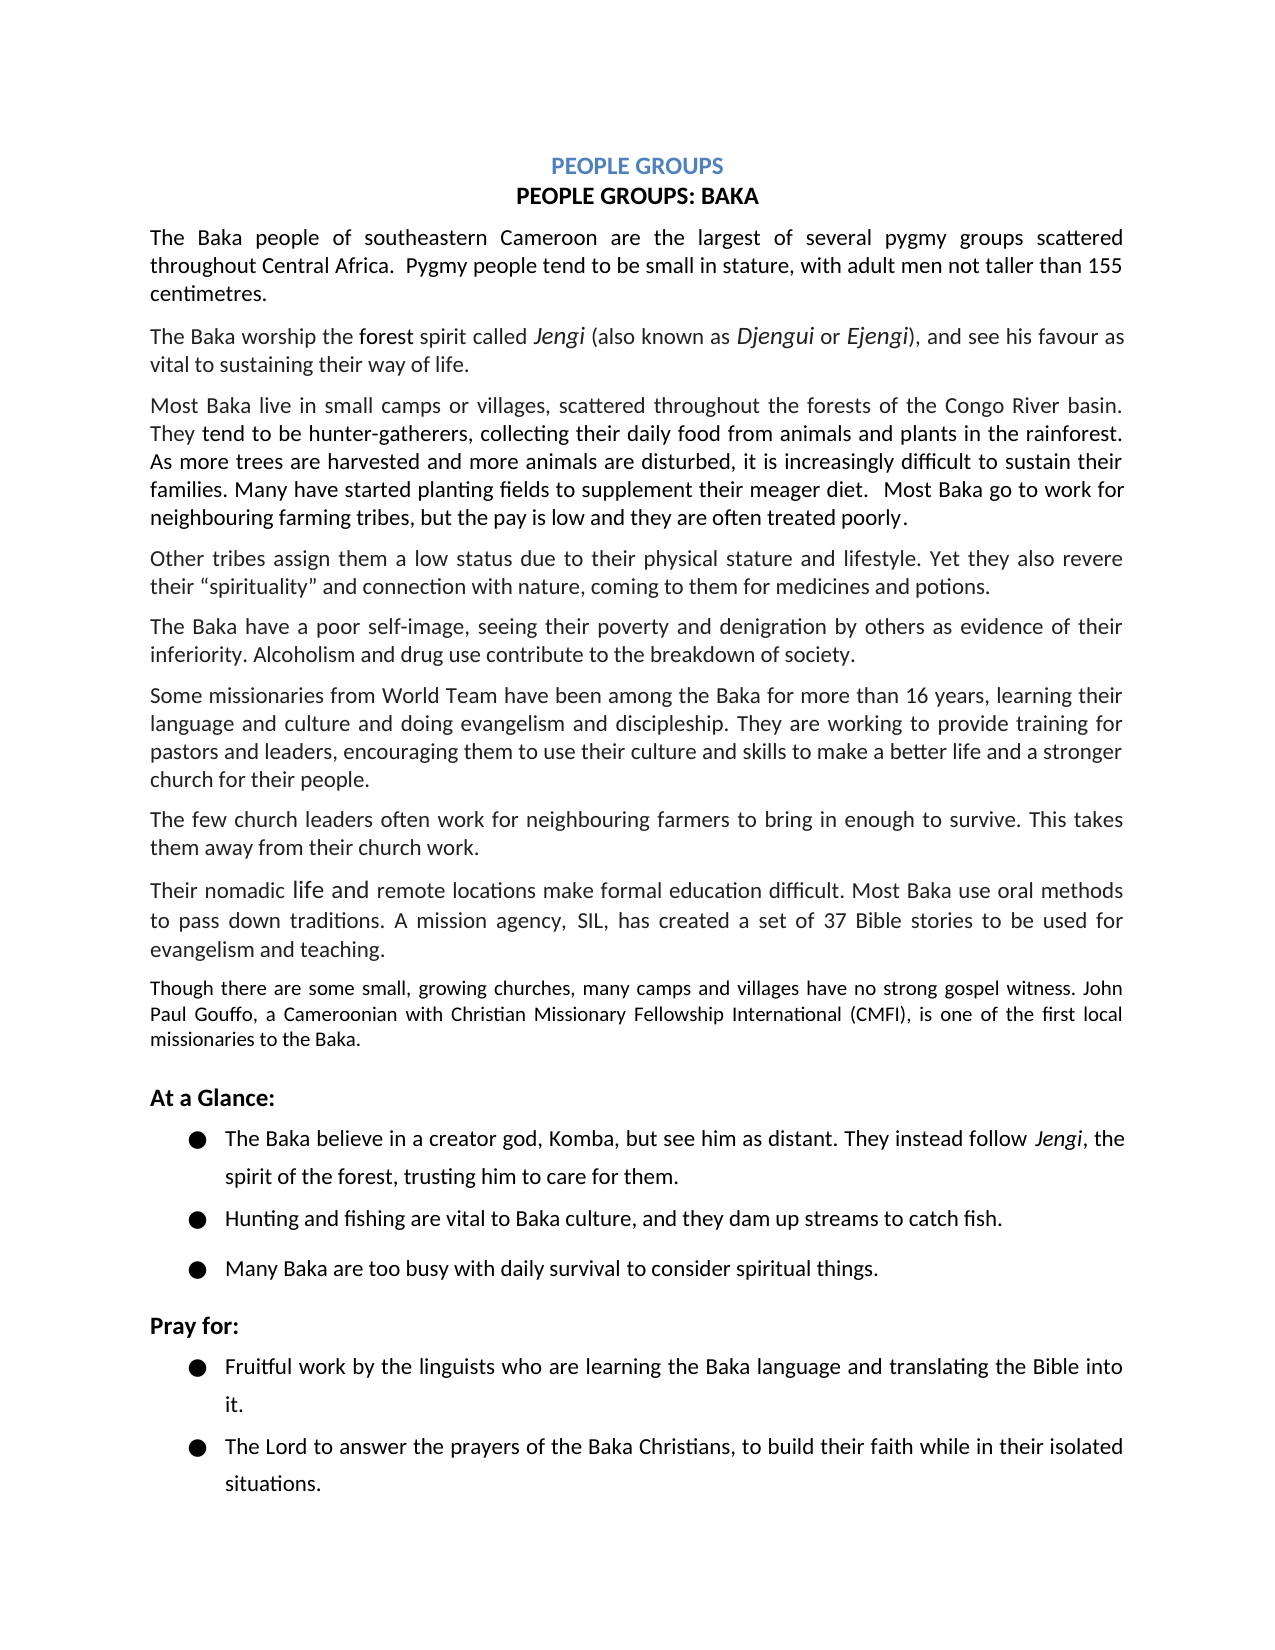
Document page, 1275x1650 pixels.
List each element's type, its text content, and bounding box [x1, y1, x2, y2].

list Many Baka are too busy with daily survival to consider spiritual things. [187, 1243, 1125, 1290]
list Hunting and fishing are vital to Baka culture, and they dam up streams to catch fish. [187, 1192, 1125, 1239]
text The Baka worship the forest spirit called Jengi (also known as Djengui or Ejengi), and see his favour as vital to sustaining their way of life. [150, 320, 1125, 379]
text The Baka people of southeastern Cameroon are the largest of several pygmy groups scattered throughout Central Africa. Pygmy people tend to be small in stature, with adult men not taller than 155 centimetres. [150, 223, 1125, 308]
text Other tribes assign them a low status due to their physical stature and lifestyle. Yet they also revere their “spirituality” and connection with nature, coming to them for medicines and potions. [150, 544, 1125, 600]
list The Lord to answer the prayers of the Baka Christians, to build their faith while in their isolated situations. [187, 1420, 1125, 1497]
text Most Baka live in small camps or villages, scattered throughout the forests of the Congo River basin. They tend to be hunter-gatherers, collecting their daily food from animals and plants in the rainforest. As more trees are harvested and more animals are disturbed, it is increasingly difficult to sustain their families. Many have started planting fields to supplement their meager diet. Most Baka go to work for neighbouring farming tribes, but the pay is low and they are often treated poorly. [150, 391, 1125, 531]
text The Baka have a poor self-image, seeing their poverty and denigration by others as evidence of their inferiority. Alcoholism and drug use contribute to the breakdown of society. [150, 612, 1125, 668]
list Fruitful work by the linguists who are learning the Baka language and translating the Bible into it. [187, 1341, 1125, 1418]
text Their nomadic life and remote locations make formal education difficult. Most Baka use oral methods to pass down traditions. A mission agency, SIL, has created a set of 37 Bible stories to be used for evangelism and teaching. [150, 874, 1125, 963]
text At a Glance: [150, 1082, 1125, 1113]
text Pray for: [150, 1310, 1125, 1341]
text PEOPLE GROUPS [150, 150, 1125, 181]
text The few church leaders often work for neighbouring farmers to bring in enough to survive. This takes them away from their church work. [150, 805, 1125, 861]
list The Baka believe in a creator god, Komba, but see him as distant. They instead follow Jengi, the spirit of the forest, trusting him to care for them. [187, 1113, 1125, 1190]
text Some missionaries from World Team have been among the Baka for more than 16 years, learning their language and culture and doing evangelism and discipleship. They are working to provide training for pastors and leaders, encouraging them to use their culture and skills to make a better life and a stronger church for their people. [150, 681, 1125, 793]
text PEOPLE GROUPS: BAKA [150, 181, 1125, 211]
text Though there are some small, growing churches, many camps and villages have no strong gospel witness. John Paul Gouffo, a Cameroonian with Christian Missionary Fellowship International (CMFI), is one of the first local missionaries to the Baka. [150, 976, 1125, 1052]
